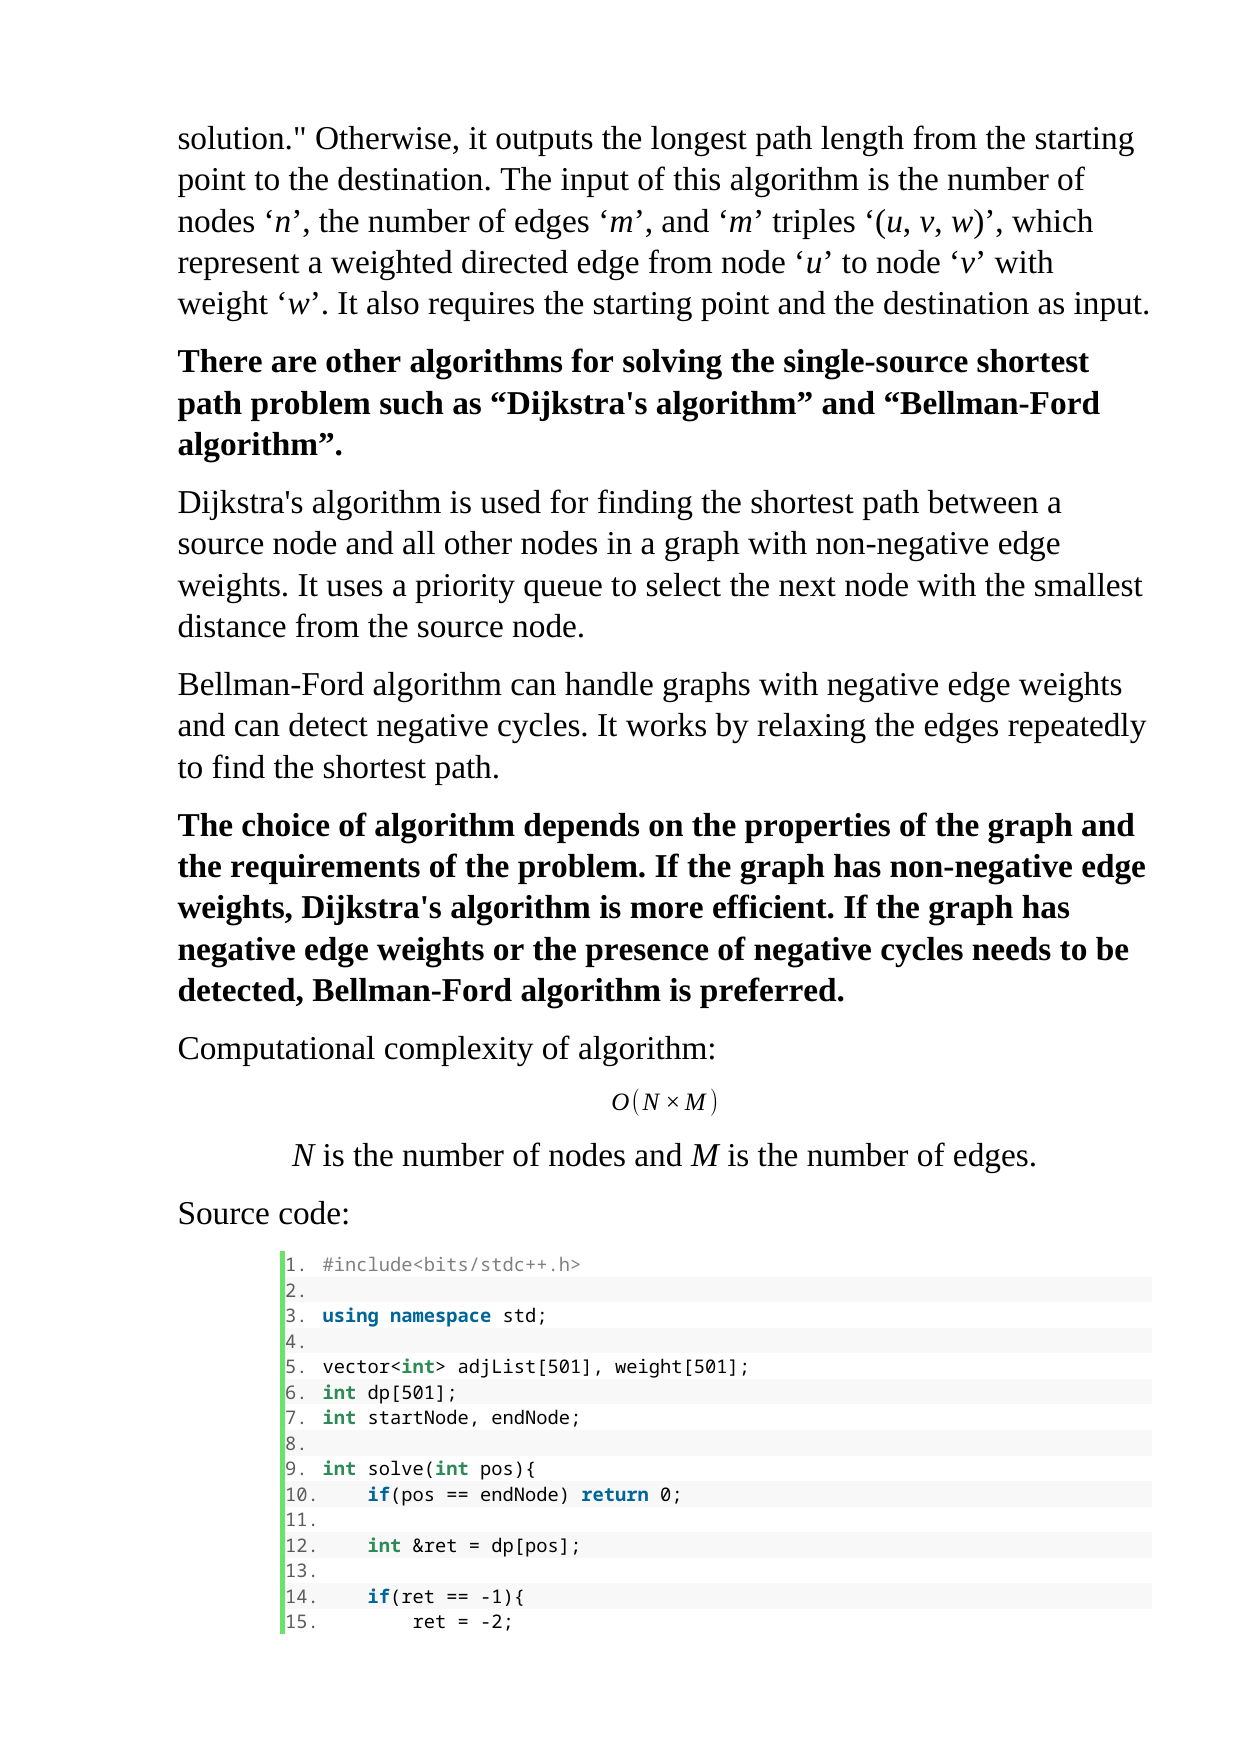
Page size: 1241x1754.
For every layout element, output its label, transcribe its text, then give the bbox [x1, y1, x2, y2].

text Source code: [177, 1193, 1152, 1232]
list if(ret == -1){ [285, 1583, 1152, 1609]
list if(pos == endNode) return 0; [285, 1481, 1152, 1507]
list vector<int> adjList[501], weight[501]; [285, 1353, 1152, 1379]
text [177, 118, 1152, 322]
list int &ret = dp[pos]; [285, 1532, 1152, 1558]
text Bellman-Ford algorithm can handle graphs with negative edge weights and can detect negative cycles. It works by relaxing the edges repeatedly to find the shortest path. [177, 664, 1152, 785]
text The choice of algorithm depends on the properties of the graph and the requirements of the problem. If the graph has non-negative edge weights, Dijkstra's algorithm is more efficient. If the graph has negative edge weights or the presence of negative cycles needs to be detected, Bellman-Ford algorithm is preferred. [177, 805, 1152, 1009]
text There are other algorithms for solving the single-source shortest path problem such as “Dijkstra's algorithm” and “Bellman-Ford algorithm”. [177, 342, 1152, 463]
list int dp[501]; [285, 1379, 1152, 1404]
list ret = -2; [285, 1609, 1152, 1634]
text Dijkstra's algorithm is used for finding the shortest path between a source node and all other nodes in a graph with non-negative edge weights. It uses a priority queue to select the next node with the smallest distance from the source node. [177, 482, 1152, 645]
list int startNode, endNode; [285, 1404, 1152, 1430]
list using namespace std; [285, 1302, 1152, 1328]
text Computational complexity of algorithm: [177, 1028, 1152, 1067]
list int solve(int pos){ [285, 1456, 1152, 1481]
text N is the number of nodes and M is the number of edges. [177, 1135, 1152, 1174]
list #include<bits/stdc++.h> [285, 1251, 1152, 1277]
